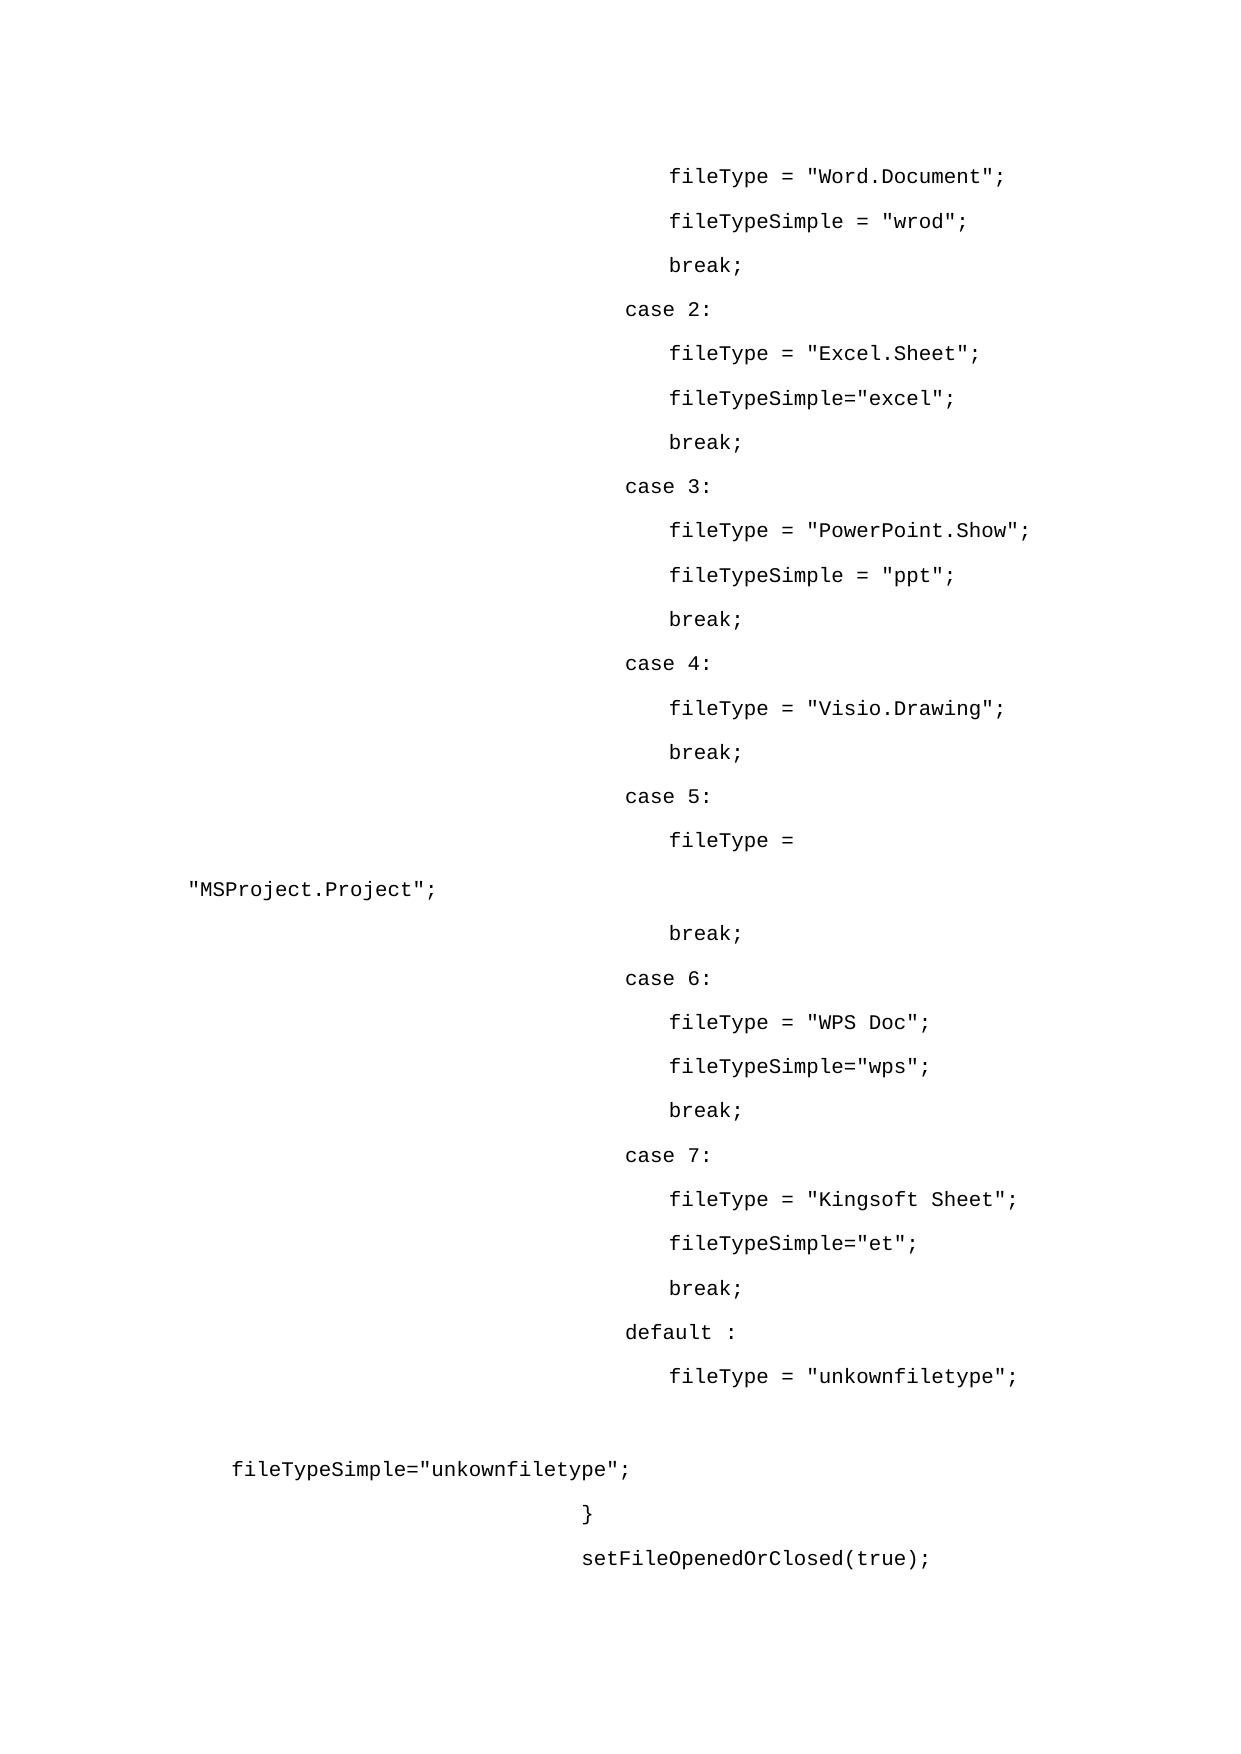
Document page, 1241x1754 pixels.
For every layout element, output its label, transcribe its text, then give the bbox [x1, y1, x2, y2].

text fileTypeSimple="excel"; [187, 383, 1053, 416]
text fileType = "Excel.Sheet"; [187, 339, 1053, 372]
text fileTypeSimple = "wrod"; [187, 206, 1053, 239]
text setFileOpenedOrClosed(true); [187, 1543, 1053, 1576]
text break; [187, 919, 1053, 952]
text case 6: [187, 963, 1053, 996]
text case 2: [187, 295, 1053, 327]
text break; [187, 428, 1053, 460]
text case 7: [187, 1140, 1053, 1173]
text fileTypeSimple="wps"; [187, 1052, 1053, 1084]
text fileType = "Visio.Drawing"; [187, 693, 1053, 726]
text fileTypeSimple = "ppt"; [187, 560, 1053, 593]
text default : [187, 1317, 1053, 1350]
text fileType = "MSProject.Project"; [187, 826, 1053, 907]
text fileTypeSimple="unkownfiletype"; [187, 1406, 1053, 1487]
text fileType = "Word.Document"; [187, 162, 1053, 194]
text fileTypeSimple="et"; [187, 1229, 1053, 1261]
text break; [187, 605, 1053, 637]
text break; [187, 251, 1053, 283]
text break; [187, 1273, 1053, 1306]
text fileType = "Kingsoft Sheet"; [187, 1185, 1053, 1217]
text fileType = "PowerPoint.Show"; [187, 516, 1053, 549]
text break; [187, 737, 1053, 770]
text break; [187, 1096, 1053, 1129]
text fileType = "WPS Doc"; [187, 1008, 1053, 1040]
text case 5: [187, 782, 1053, 814]
text fileType = "unkownfiletype"; [187, 1362, 1053, 1394]
text case 3: [187, 472, 1053, 504]
text case 4: [187, 649, 1053, 681]
text } [187, 1499, 1053, 1532]
